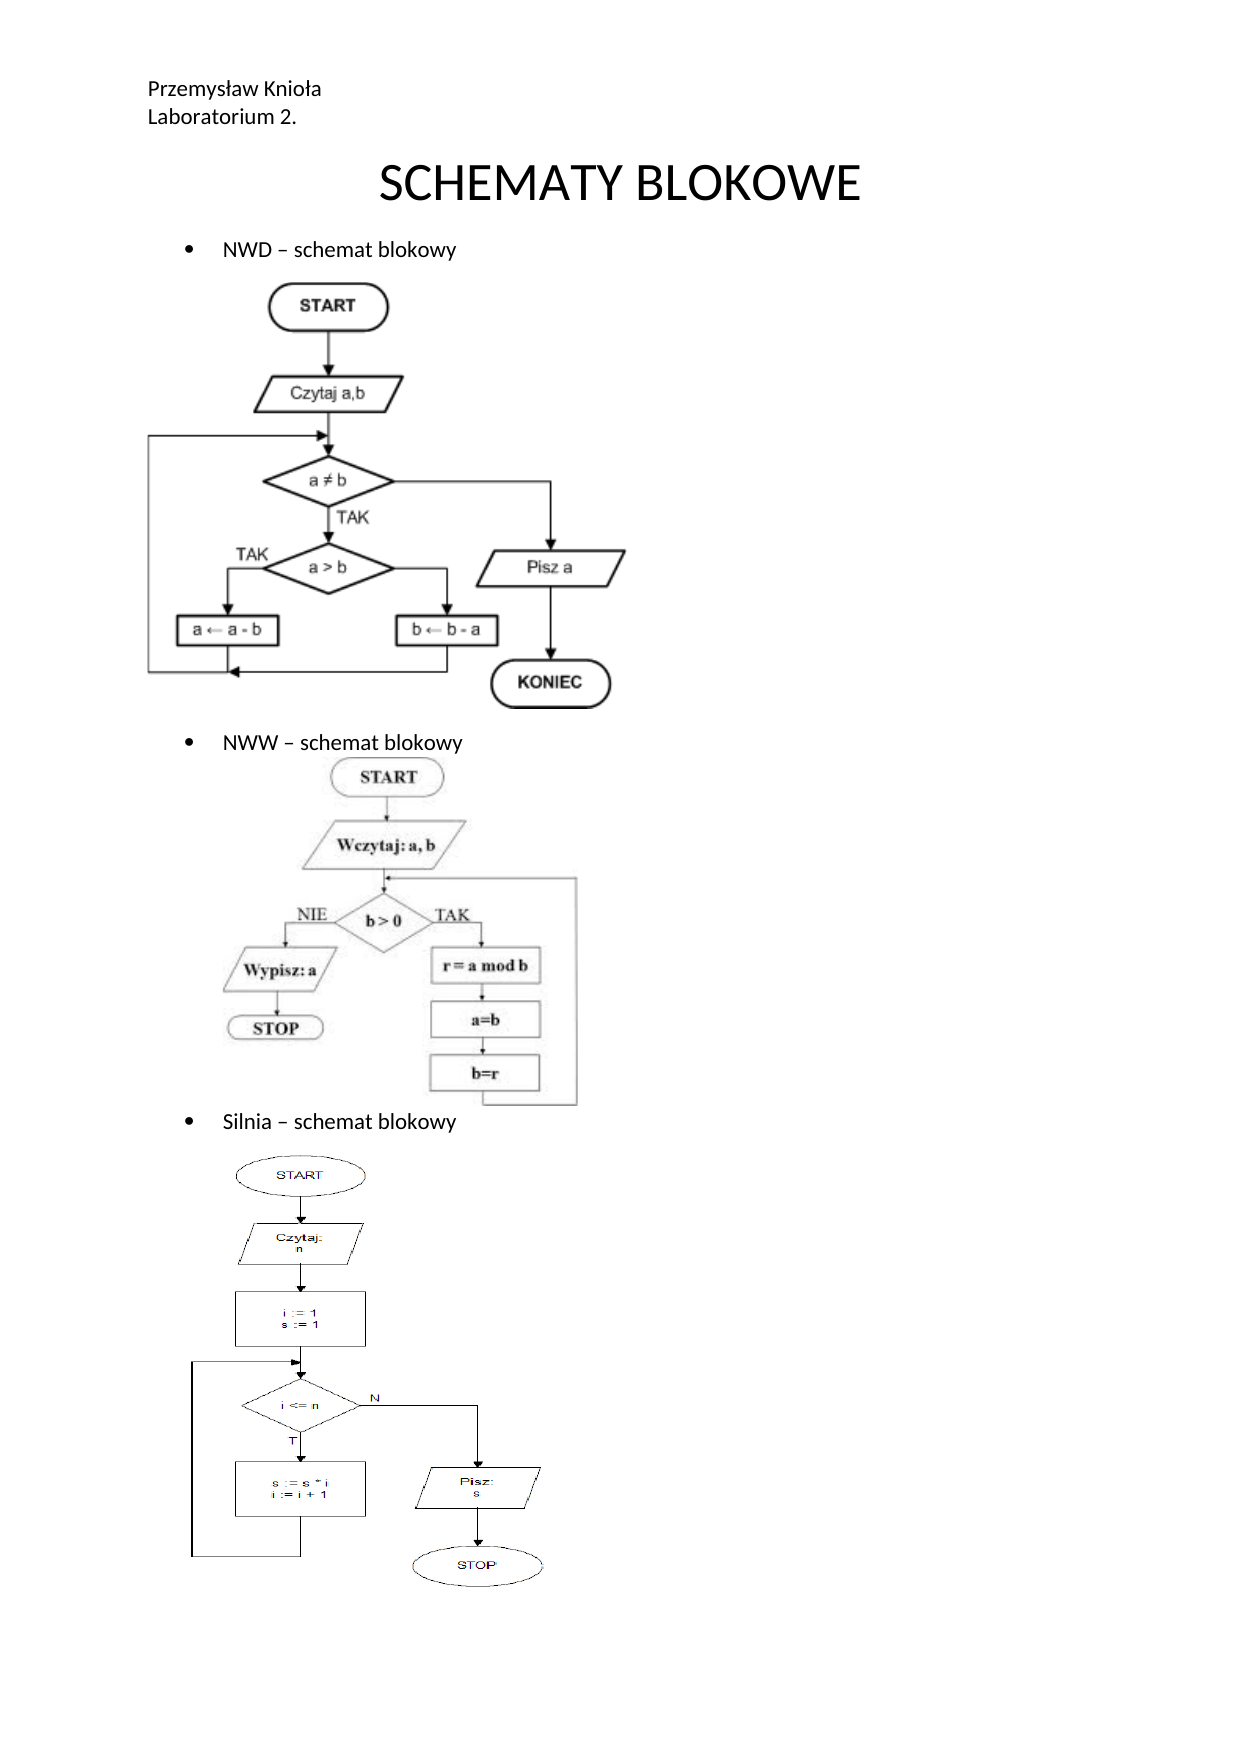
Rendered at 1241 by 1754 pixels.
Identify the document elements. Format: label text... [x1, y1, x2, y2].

picture [147, 282, 627, 709]
list Silnia – schemat blokowy [185, 1107, 1093, 1136]
list NWD – schemat blokowy [185, 236, 1093, 264]
picture [222, 757, 578, 1106]
picture [185, 1154, 544, 1587]
text SCHEMATY BLOKOWE [148, 148, 1093, 214]
